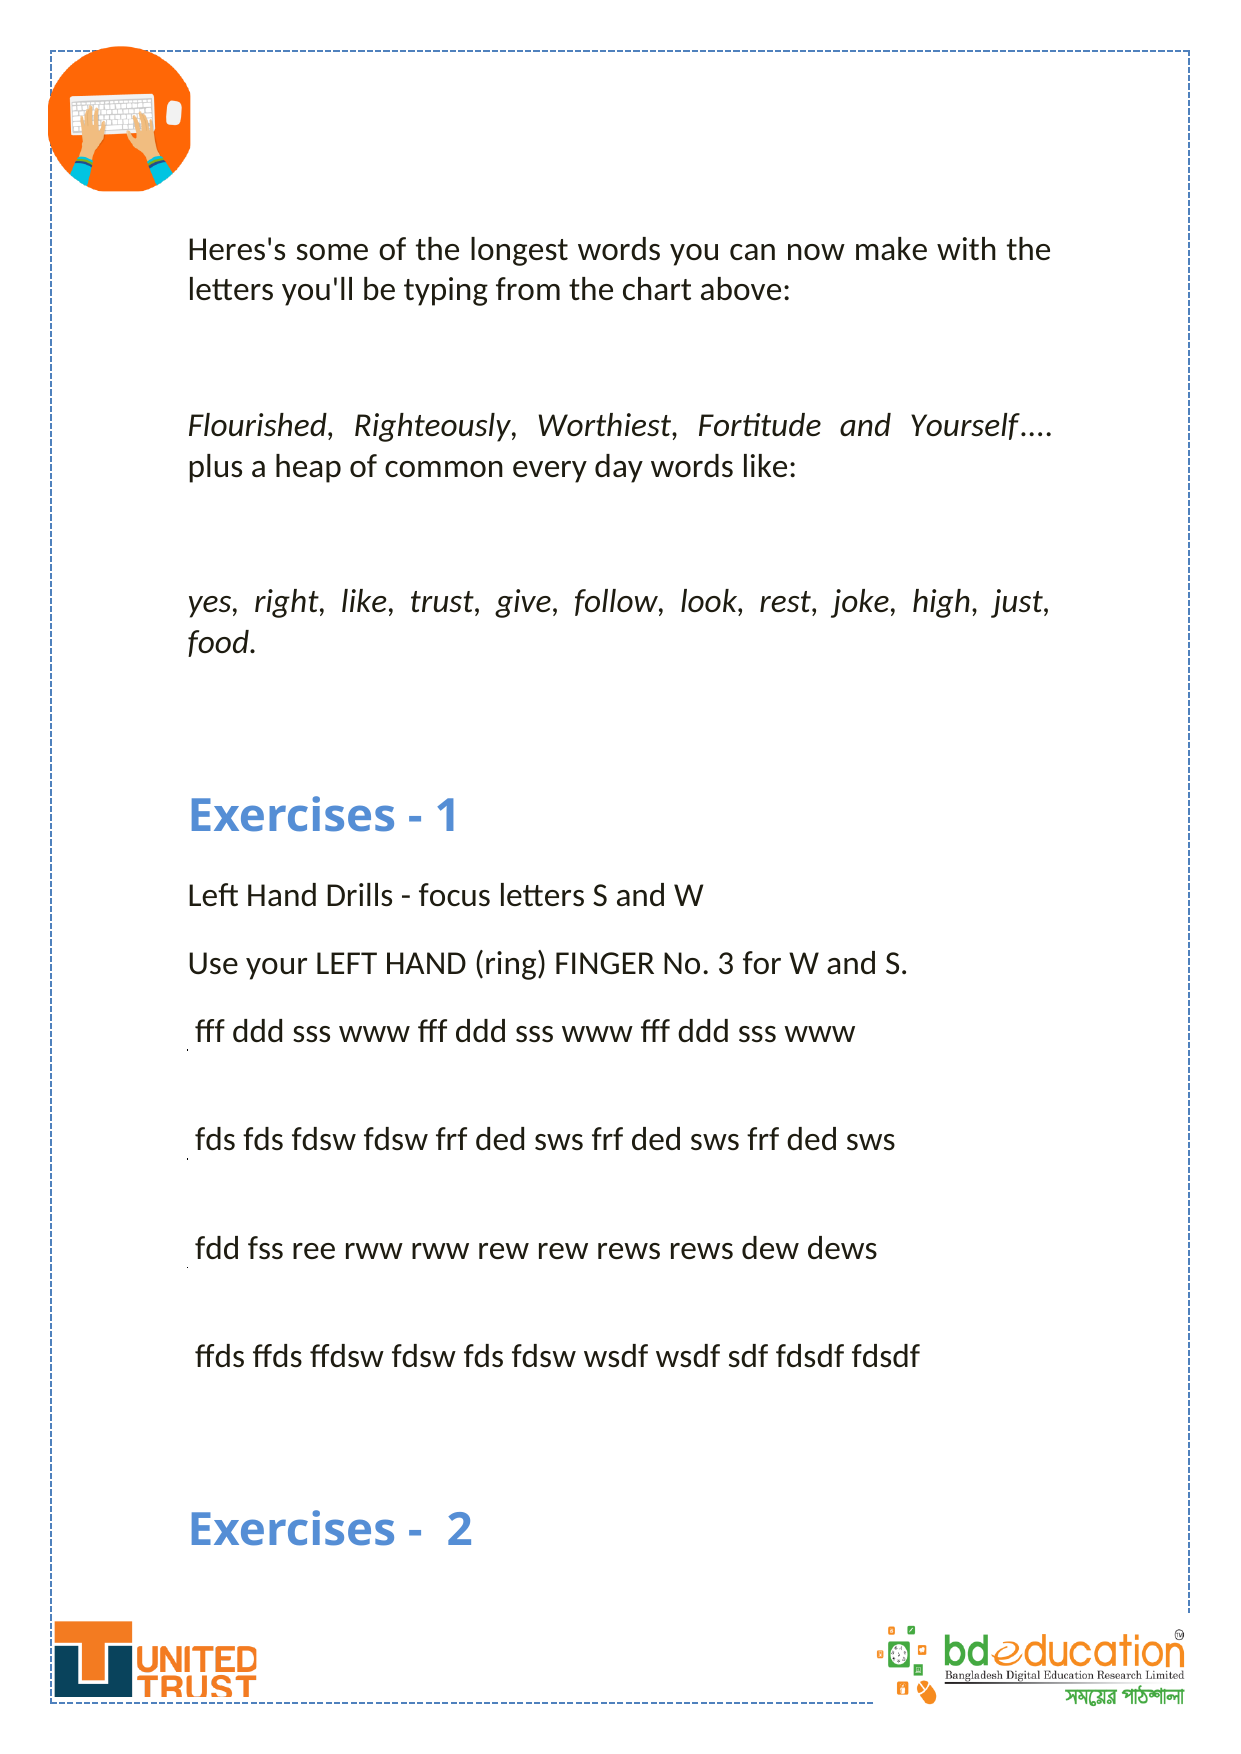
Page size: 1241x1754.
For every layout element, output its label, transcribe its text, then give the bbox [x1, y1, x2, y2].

subtitle Left Hand Drills - focus letters S and W [187, 874, 1053, 915]
subtitle ffds ffds ffdsw fdsw fds fdsw wsdf wsdf sdf fdsdf fdsdf [187, 1335, 1053, 1376]
picture [53, 1621, 256, 1697]
subtitle Exercises - 1​​ [187, 782, 1053, 845]
picture [873, 1613, 1193, 1707]
subtitle Exercises - 2 [187, 1497, 1053, 1559]
picture [46, 46, 191, 190]
subtitle fds fds fdsw fdsw frf ded sws frf ded sws frf ded sws [187, 1118, 1053, 1199]
subtitle yes, right, like, trust, give, follow, look, rest, joke, high, just, food. [187, 580, 1053, 662]
subtitle fdd fss ree rww rww rew rew rews rews dew dews [187, 1227, 1053, 1308]
subtitle Use your LEFT HAND (ring) FINGER No. 3 for W and S. [187, 942, 1053, 982]
subtitle fff ddd sss www fff ddd sss www fff ddd sss www [187, 1009, 1053, 1091]
subtitle Flourished, Righteously, Worthiest, Fortitude and Yourself.... plus a heap of common every day words like: [187, 404, 1053, 485]
subtitle Heres's some of the longest words you can now make with the letters you'll be typing from the chart above: [187, 227, 1053, 309]
